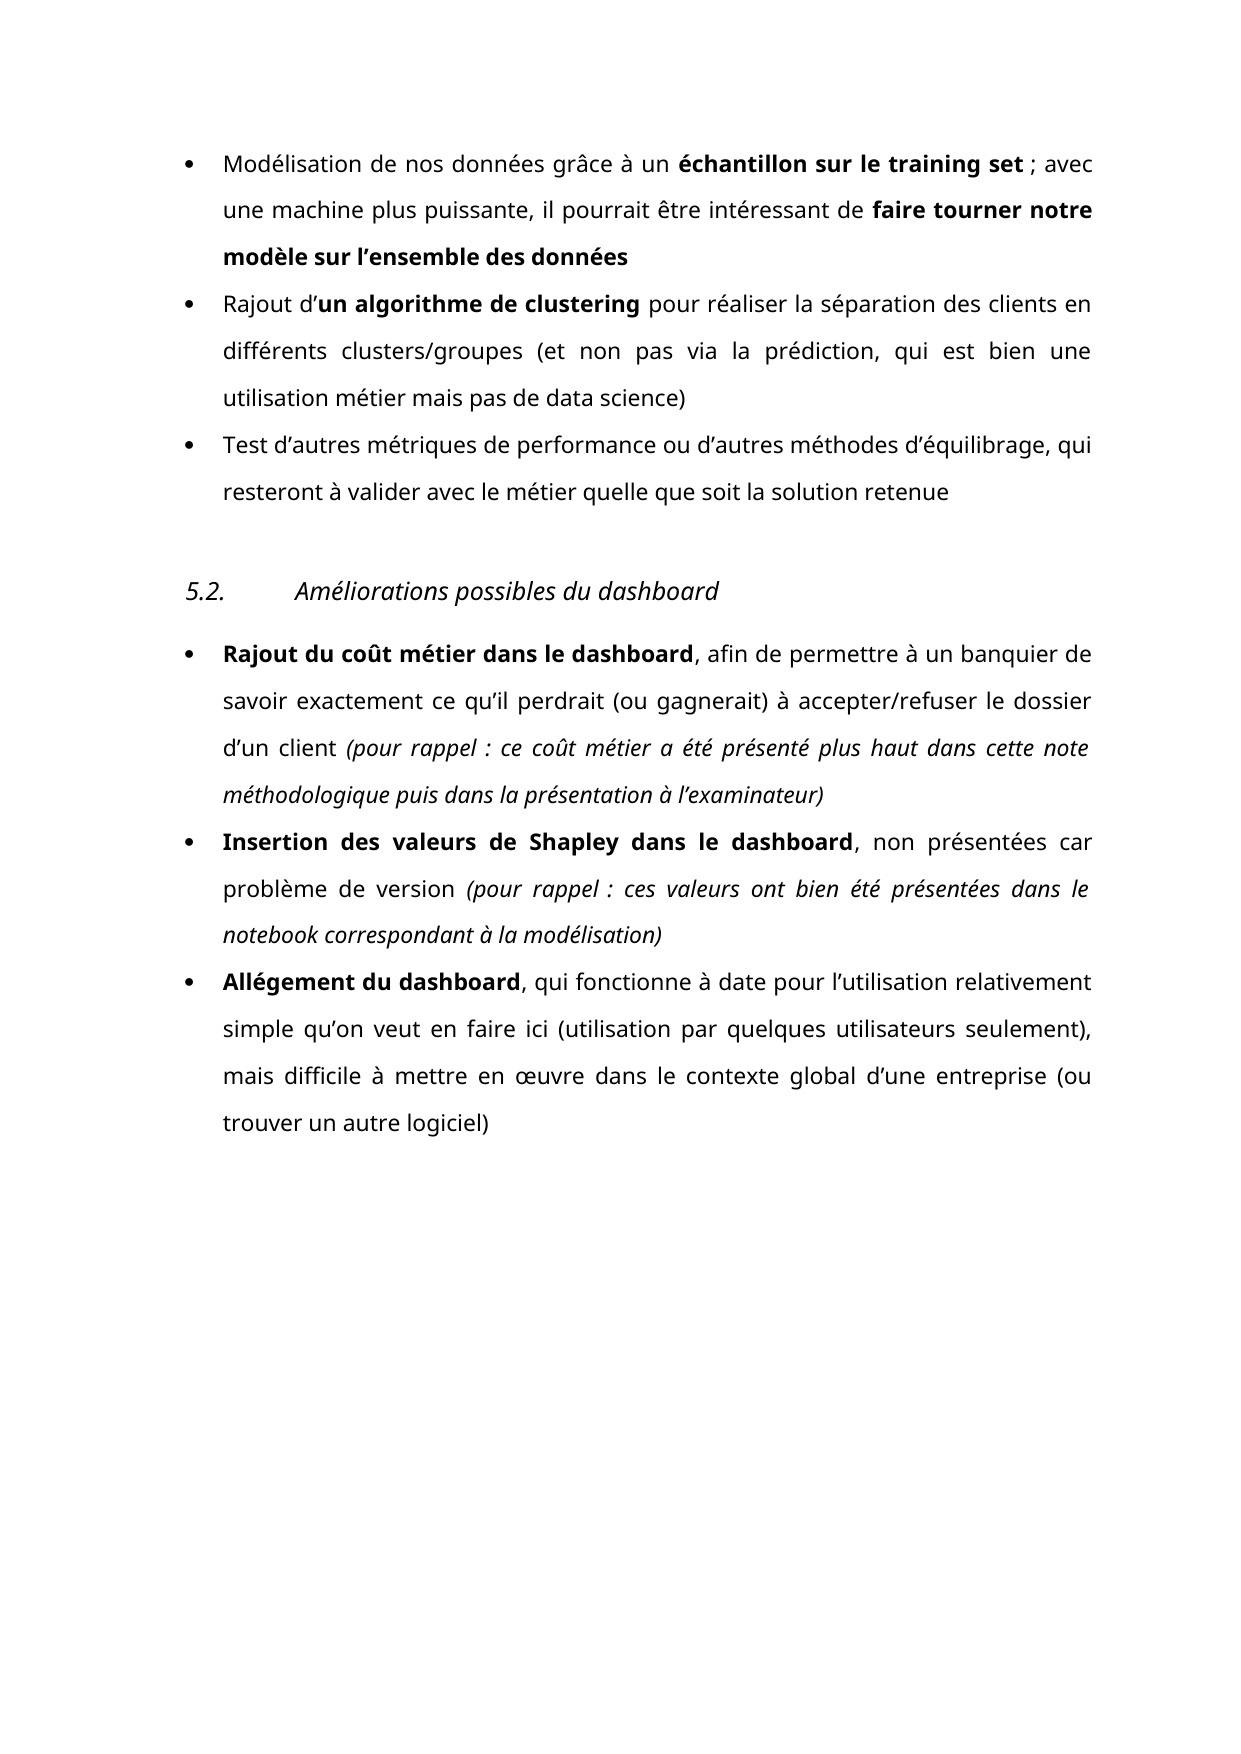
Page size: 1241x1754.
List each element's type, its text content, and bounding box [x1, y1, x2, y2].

list Rajout du coût métier dans le dashboard, afin de permettre à un banquier de savoir exactement ce qu’il perdrait (ou gagnerait) à accepter/refuser le dossier d’un client (pour rappel : ce coût métier a été présenté plus haut dans cette note méthodologique puis dans la présentation à l’examinateur) [185, 638, 1093, 810]
list Modélisation de nos données grâce à un échantillon sur le training set ; avec une machine plus puissante, il pourrait être intéressant de faire tourner notre modèle sur l’ensemble des données [185, 148, 1093, 273]
list Rajout d’un algorithme de clustering pour réaliser la séparation des clients en différents clusters/groupes (et non pas via la prédiction, qui est bien une utilisation métier mais pas de data science) [185, 288, 1093, 413]
list Insertion des valeurs de Shapley dans le dashboard, non présentées car problème de version (pour rappel : ces valeurs ont bien été présentées dans le notebook correspondant à la modélisation) [185, 826, 1093, 951]
subtitle Améliorations possibles du dashboard [185, 574, 1093, 608]
list Test d’autres métriques de performance ou d’autres méthodes d’équilibrage, qui resteront à valider avec le métier quelle que soit la solution retenue [185, 429, 1093, 507]
list Allégement du dashboard, qui fonctionne à date pour l’utilisation relativement simple qu’on veut en faire ici (utilisation par quelques utilisateurs seulement), mais difficile à mettre en œuvre dans le contexte global d’une entreprise (ou trouver un autre logiciel) [185, 966, 1093, 1138]
